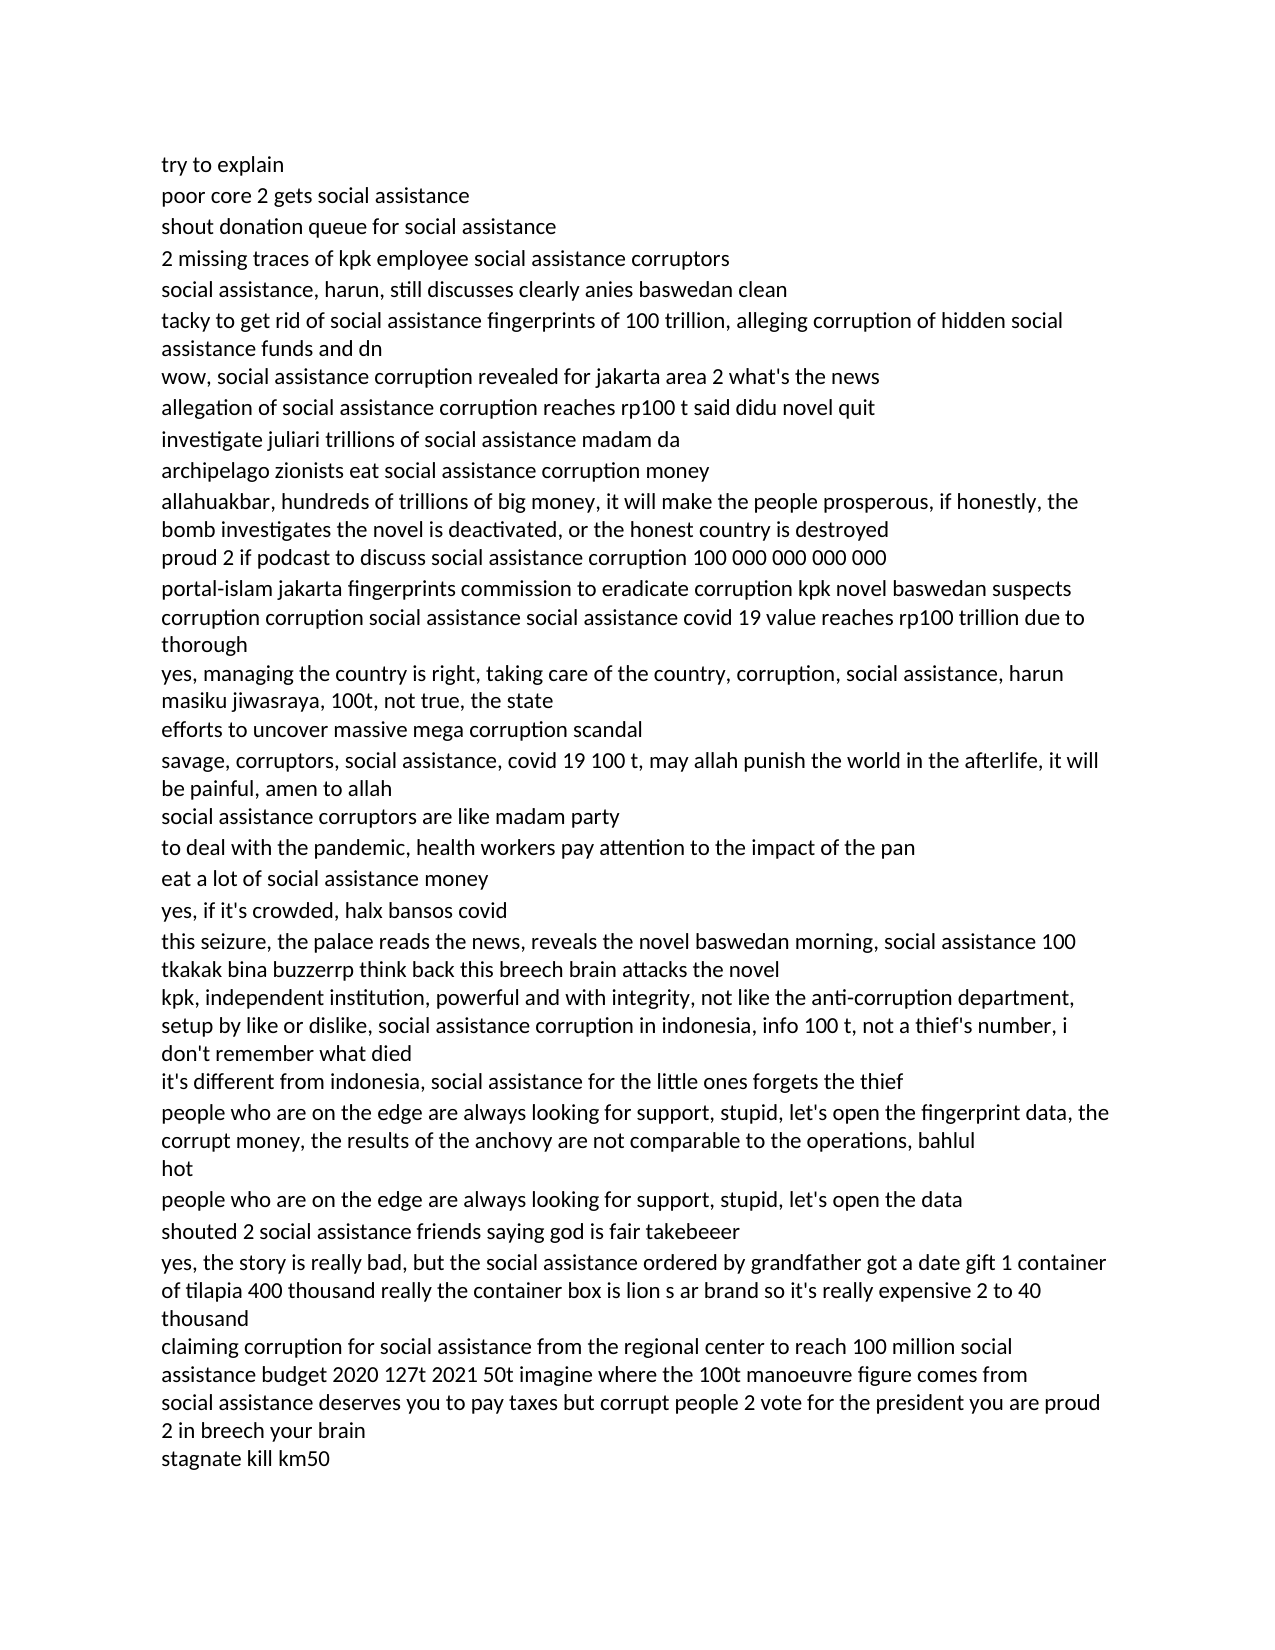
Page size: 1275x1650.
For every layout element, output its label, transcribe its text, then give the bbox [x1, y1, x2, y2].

table_cell efforts to uncover massive mega corruption scandal [150, 715, 1125, 746]
table_cell tacky to get rid of social assistance fingerprints of 100 trillion, alleging corruption of hidden social assistance funds and dn [150, 306, 1125, 362]
table_cell to deal with the pandemic, health workers pay attention to the impact of the pan [150, 833, 1125, 864]
table_cell wow, social assistance corruption revealed for jakarta area 2 what's the news [150, 362, 1125, 393]
table_cell poor core 2 gets social assistance [150, 181, 1125, 212]
table_cell proud 2 if podcast to discuss social assistance corruption 100 000 000 000 000 [150, 543, 1125, 574]
table_cell allahuakbar, hundreds of trillions of big money, it will make the people prosperous, if honestly, the bomb investigates the novel is deactivated, or the honest country is destroyed [150, 487, 1125, 543]
table_cell 2 missing traces of kpk employee social assistance corruptors [150, 244, 1125, 275]
table_cell stagnate kill km50 [150, 1444, 1125, 1476]
table_cell it's different from indonesia, social assistance for the little ones forgets the thief [150, 1067, 1125, 1098]
table_cell portal-islam jakarta fingerprints commission to eradicate corruption kpk novel baswedan suspects corruption corruption social assistance social assistance covid 19 value reaches rp100 trillion due to thorough [150, 575, 1125, 659]
table_cell savage, corruptors, social assistance, covid 19 100 t, may allah punish the world in the afterlife, it will be painful, amen to allah [150, 746, 1125, 802]
table_cell this seizure, the palace reads the news, reveals the novel baswedan morning, social assistance 100 tkakak bina buzzerrp think back this breech brain attacks the novel [150, 927, 1125, 983]
table_cell people who are on the edge are always looking for support, stupid, let's open the fingerprint data, the corrupt money, the results of the anchovy are not comparable to the operations, bahlul [150, 1098, 1125, 1154]
table_cell shouted 2 social assistance friends saying god is fair takebeeer [150, 1217, 1125, 1248]
table_cell social assistance deserves you to pay taxes but corrupt people 2 vote for the president you are proud 2 in breech your brain [150, 1388, 1125, 1444]
table_cell yes, if it's crowded, halx bansos covid [150, 896, 1125, 927]
table_cell allegation of social assistance corruption reaches rp100 t said didu novel quit [150, 394, 1125, 425]
table_cell claiming corruption for social assistance from the regional center to reach 100 million social assistance budget 2020 127t 2021 50t imagine where the 100t manoeuvre figure comes from [150, 1332, 1125, 1388]
table_cell hot [150, 1154, 1125, 1186]
table_cell social assistance corruptors are like madam party [150, 802, 1125, 833]
table_cell kpk, independent institution, powerful and with integrity, not like the anti-corruption department, setup by like or dislike, social assistance corruption in indonesia, info 100 t, not a thief's number, i don't remember what died [150, 983, 1125, 1067]
table_cell yes, the story is really bad, but the social assistance ordered by grandfather got a date gift 1 container of tilapia 400 thousand really the container box is lion s ar brand so it's really expensive 2 to 40 thousand [150, 1248, 1125, 1332]
table_cell archipelago zionists eat social assistance corruption money [150, 456, 1125, 487]
table_cell try to explain [150, 150, 1125, 181]
table_cell social assistance, harun, still discusses clearly anies baswedan clean [150, 275, 1125, 306]
table_cell eat a lot of social assistance money [150, 865, 1125, 896]
table_cell investigate juliari trillions of social assistance madam da [150, 425, 1125, 456]
table_cell shout donation queue for social assistance [150, 213, 1125, 244]
table_cell yes, managing the country is right, taking care of the country, corruption, social assistance, harun masiku jiwasraya, 100t, not true, the state [150, 659, 1125, 715]
table_cell people who are on the edge are always looking for support, stupid, let's open the data [150, 1186, 1125, 1217]
